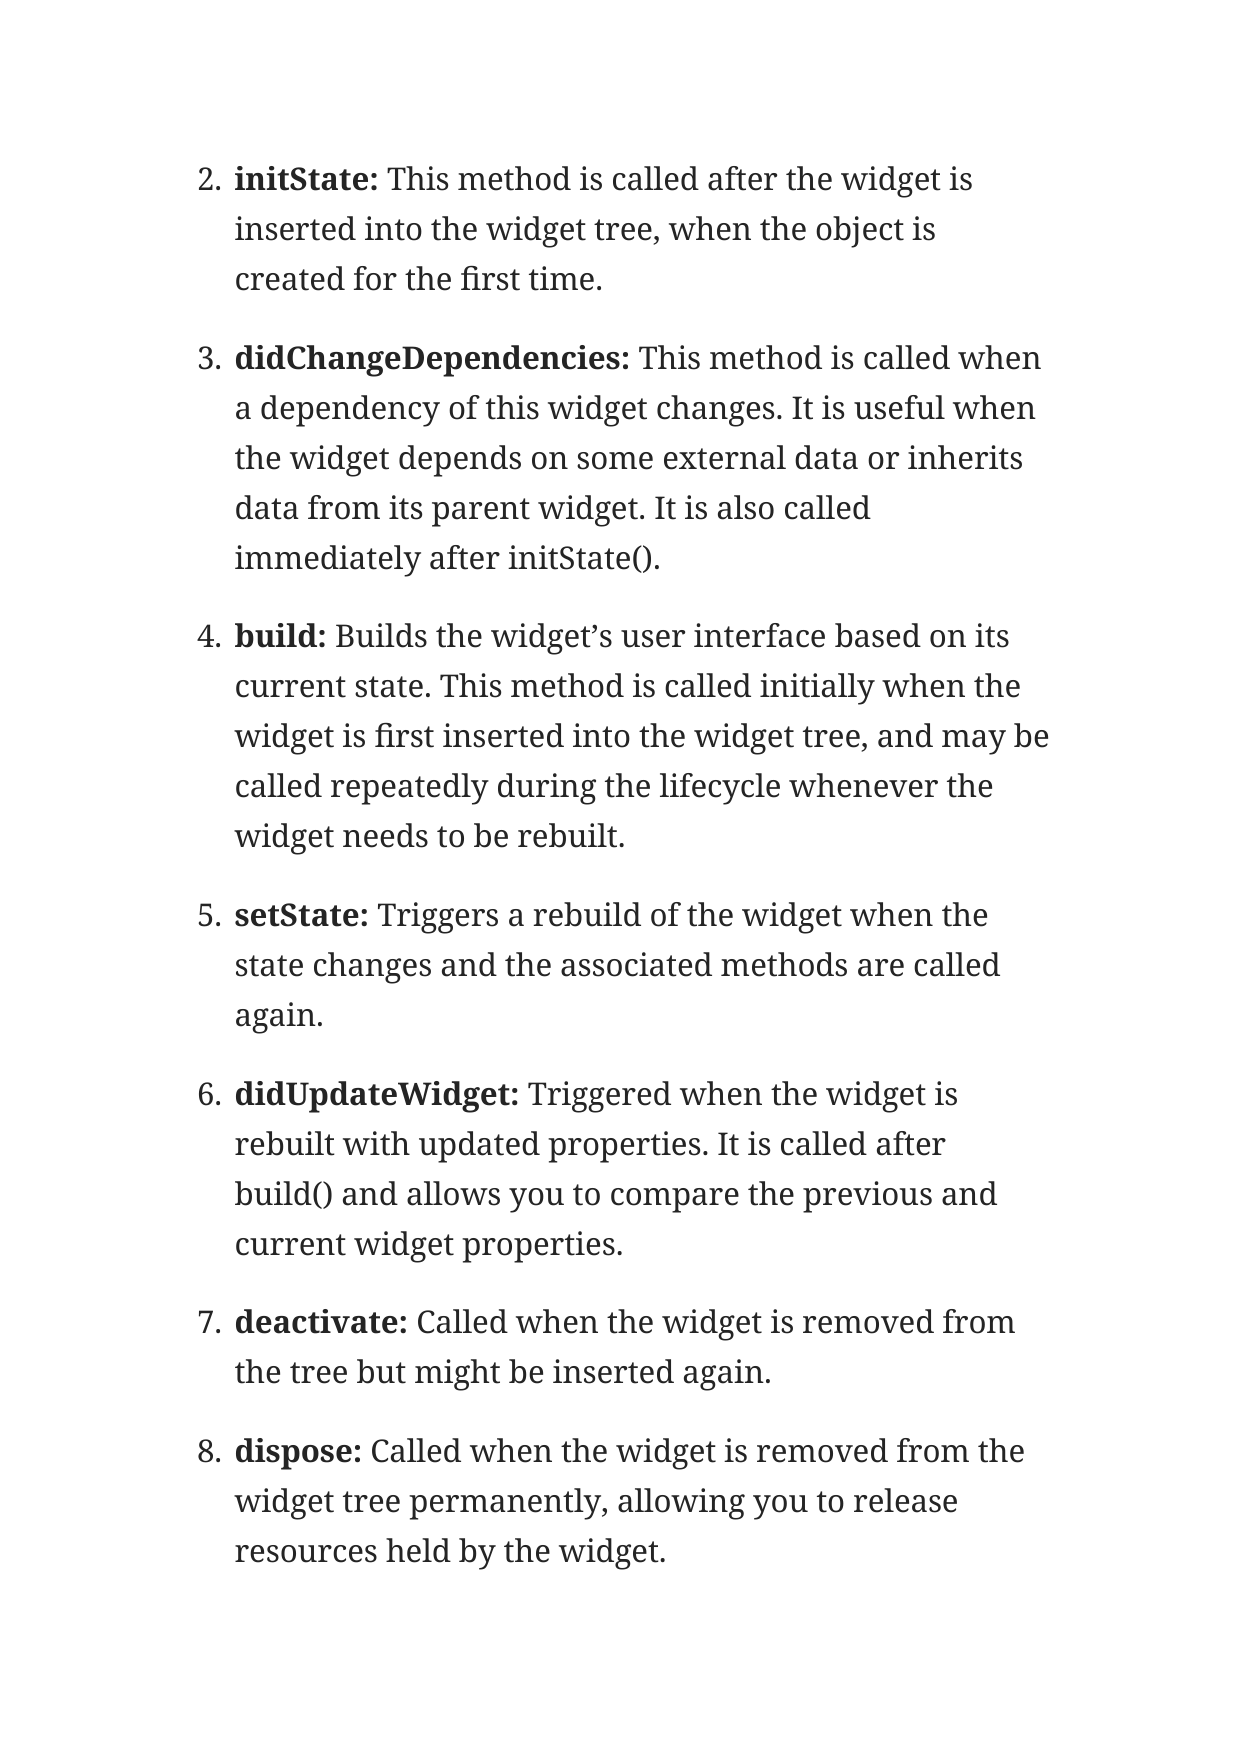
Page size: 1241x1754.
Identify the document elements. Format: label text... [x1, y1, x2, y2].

list didUpdateWidget: Triggered when the widget is rebuilt with updated properties. It is called after build() and allows you to compare the previous and current widget properties. [197, 1064, 1053, 1264]
list initState: This method is called after the widget is inserted into the widget tree, when the object is created for the first time. [197, 150, 1053, 300]
list setState: Triggers a rebuild of the widget when the state changes and the associated methods are called again. [197, 886, 1053, 1036]
list deactivate: Called when the widget is removed from the tree but might be inserted again. [197, 1293, 1053, 1393]
list didChangeDependencies: This method is called when a dependency of this widget changes. It is useful when the widget depends on some external data or inherits data from its parent widget. It is also called immediately after initState(). [197, 328, 1053, 578]
list build: Builds the widget’s user interface based on its current state. This method is called initially when the widget is first inserted into the widget tree, and may be called repeatedly during the lifecycle whenever the widget needs to be rebuilt. [197, 607, 1053, 857]
list dispose: Called when the widget is removed from the widget tree permanently, allowing you to release resources held by the widget. [197, 1421, 1053, 1571]
